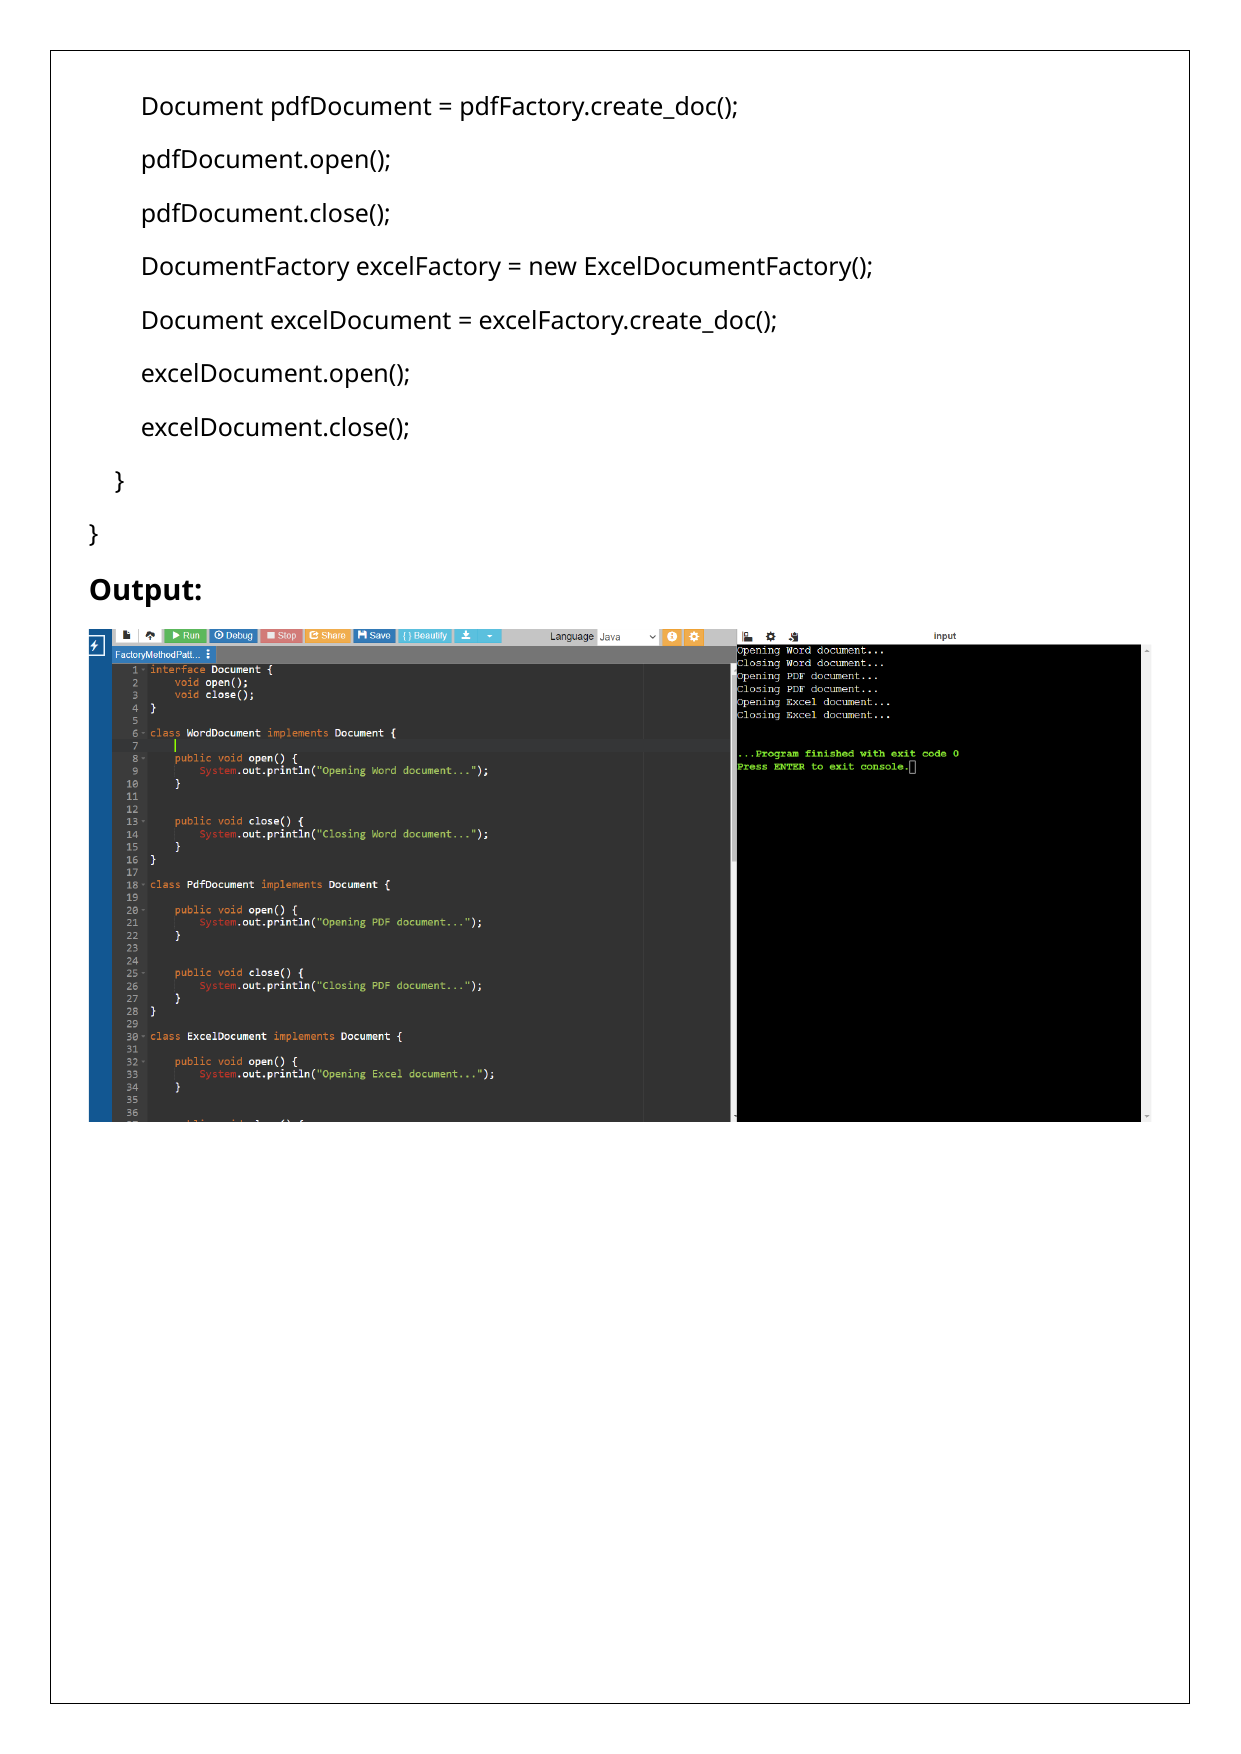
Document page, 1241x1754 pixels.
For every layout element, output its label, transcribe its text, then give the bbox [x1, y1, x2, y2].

text Output: [89, 569, 1152, 609]
text Document pdfDocument = pdfFactory.create_doc(); [89, 89, 1152, 123]
text excelDocument.open(); [89, 356, 1152, 390]
text } [89, 463, 1152, 497]
picture [88, 629, 1152, 1122]
text pdfDocument.open(); [89, 142, 1152, 176]
text pdfDocument.close(); [89, 196, 1152, 229]
text excelDocument.close(); [89, 409, 1152, 443]
text DocumentFactory excelFactory = new ExcelDocumentFactory(); [89, 249, 1152, 283]
text } [89, 516, 1152, 550]
text Document excelDocument = excelFactory.create_doc(); [89, 302, 1152, 336]
